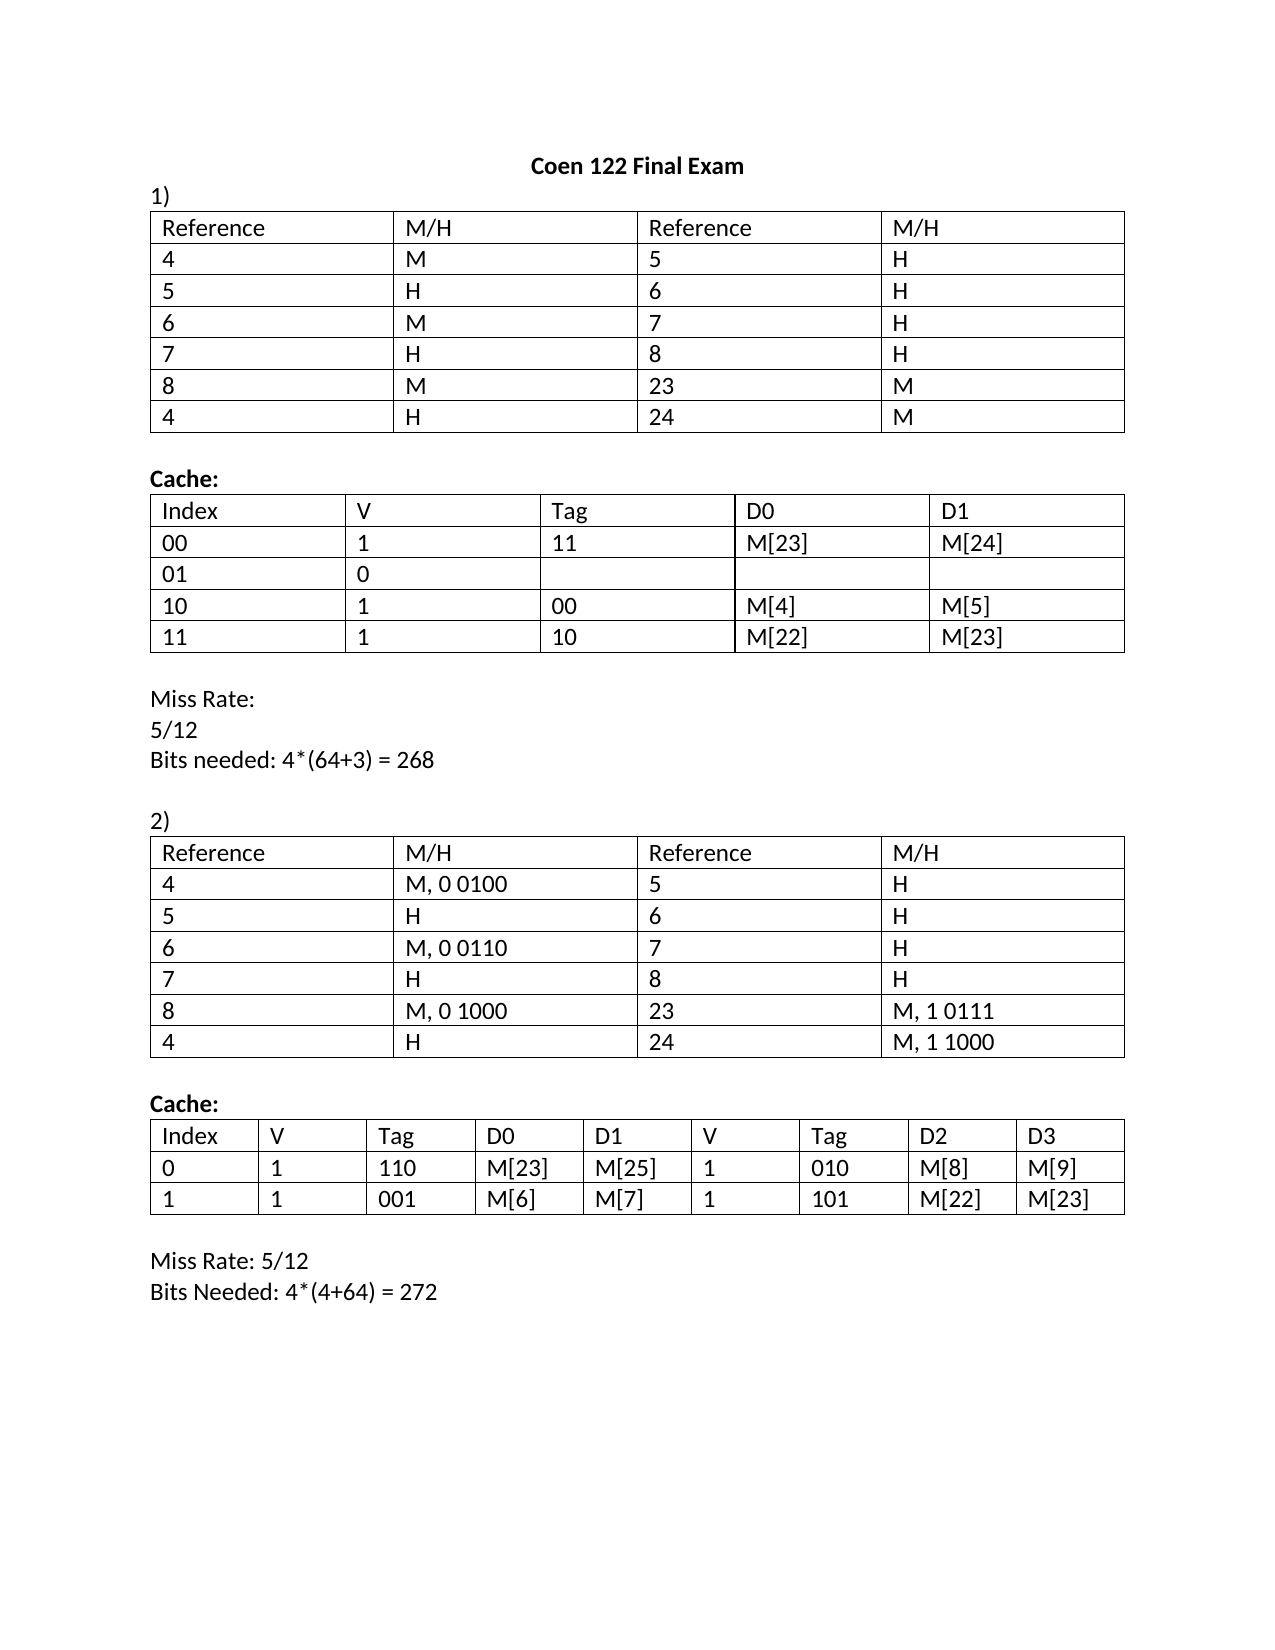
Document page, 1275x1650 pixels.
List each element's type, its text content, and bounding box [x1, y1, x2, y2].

table_cell 11 [541, 527, 734, 557]
table_cell H [882, 932, 1124, 962]
table_cell 8 [151, 995, 393, 1025]
table_cell M[23] [1017, 1183, 1124, 1214]
table_cell 1 [259, 1183, 366, 1214]
table_cell 5 [151, 900, 393, 931]
table_cell 1 [346, 621, 540, 652]
table_cell H [882, 963, 1124, 994]
table_cell M, 0 0100 [394, 869, 637, 899]
table_cell 01 [151, 558, 345, 589]
text 1) [150, 181, 1125, 211]
table_header Tag [541, 495, 734, 526]
table_cell 001 [367, 1183, 475, 1214]
table_cell 5 [638, 869, 881, 899]
table_cell 10 [541, 621, 734, 652]
table_cell M, 1 0111 [882, 995, 1124, 1025]
text Miss Rate: 5/12 [150, 1245, 1125, 1276]
table_cell M[7] [584, 1183, 691, 1214]
table_cell M[25] [584, 1152, 691, 1182]
table_cell 00 [151, 527, 345, 557]
table_cell 8 [151, 370, 393, 400]
table_cell 7 [151, 338, 393, 369]
table_cell 8 [638, 963, 881, 994]
table_header M/H [882, 212, 1124, 243]
table_header D1 [584, 1120, 691, 1151]
table_cell 8 [638, 338, 881, 369]
table_cell 1 [346, 590, 540, 620]
table_header M/H [394, 212, 637, 243]
text Coen 122 Final Exam [150, 150, 1125, 181]
table_header M/H [394, 837, 637, 868]
table_cell M[24] [930, 527, 1124, 557]
table_cell M[6] [476, 1183, 583, 1214]
table_cell 24 [638, 1026, 881, 1057]
table_cell 24 [638, 401, 881, 432]
table_cell 4 [151, 401, 393, 432]
table_cell H [394, 1026, 637, 1057]
table_cell M[23] [476, 1152, 583, 1182]
table_cell H [882, 244, 1124, 274]
table_header D0 [476, 1120, 583, 1151]
table_cell 1 [346, 527, 540, 557]
table_cell M[8] [909, 1152, 1016, 1182]
table_cell H [882, 307, 1124, 337]
table_header Tag [367, 1120, 475, 1151]
table_cell [930, 558, 1124, 589]
text 2) [150, 806, 1125, 836]
table_cell M[22] [736, 621, 929, 652]
table_cell H [394, 338, 637, 369]
table_header D1 [930, 495, 1124, 526]
table_cell H [394, 900, 637, 931]
table_header Reference [151, 837, 393, 868]
table_cell H [394, 401, 637, 432]
table_cell [541, 558, 734, 589]
table_cell H [882, 338, 1124, 369]
table_cell 10 [151, 590, 345, 620]
table_header Reference [638, 212, 881, 243]
table_cell 6 [151, 932, 393, 962]
table_header Reference [151, 212, 393, 243]
table_header D2 [909, 1120, 1016, 1151]
table_cell 7 [638, 307, 881, 337]
table_cell H [394, 963, 637, 994]
table_header V [259, 1120, 366, 1151]
table_cell 010 [800, 1152, 908, 1182]
table_header Tag [800, 1120, 908, 1151]
table_header Index [151, 1120, 258, 1151]
table_cell M [394, 370, 637, 400]
table_cell 110 [367, 1152, 475, 1182]
table_cell M [394, 244, 637, 274]
table_cell M[5] [930, 590, 1124, 620]
table_cell 1 [692, 1152, 799, 1182]
table_cell 101 [800, 1183, 908, 1214]
table_cell [736, 558, 929, 589]
table_cell 7 [638, 932, 881, 962]
table_cell 11 [151, 621, 345, 652]
text Cache: [150, 1088, 1125, 1119]
table_cell 5 [151, 275, 393, 306]
table_cell M, 0 1000 [394, 995, 637, 1025]
table_cell M, 1 1000 [882, 1026, 1124, 1057]
table_cell H [882, 869, 1124, 899]
table_cell 6 [151, 307, 393, 337]
table_cell 00 [541, 590, 734, 620]
table_cell H [394, 275, 637, 306]
table_cell 0 [346, 558, 540, 589]
text Miss Rate: [150, 683, 1125, 714]
table_cell 23 [638, 370, 881, 400]
table_cell M [882, 401, 1124, 432]
table_header Reference [638, 837, 881, 868]
table_cell M[4] [736, 590, 929, 620]
text Bits needed: 4*(64+3) = 268 [150, 744, 1125, 775]
table_cell 1 [151, 1183, 258, 1214]
table_cell H [882, 275, 1124, 306]
table_header D3 [1017, 1120, 1124, 1151]
table_header Index [151, 495, 345, 526]
table_cell 23 [638, 995, 881, 1025]
table_header M/H [882, 837, 1124, 868]
table_cell M[9] [1017, 1152, 1124, 1182]
table_cell 5 [638, 244, 881, 274]
table_cell H [882, 900, 1124, 931]
text Cache: [150, 463, 1125, 494]
table_header V [346, 495, 540, 526]
table_cell M[22] [909, 1183, 1016, 1214]
table_cell M [394, 307, 637, 337]
table_cell 4 [151, 1026, 393, 1057]
table_cell M, 0 0110 [394, 932, 637, 962]
table_cell 1 [692, 1183, 799, 1214]
table_cell 4 [151, 869, 393, 899]
text Bits Needed: 4*(4+64) = 272 [150, 1276, 1125, 1306]
table_cell M [882, 370, 1124, 400]
table_cell M[23] [736, 527, 929, 557]
table_cell M[23] [930, 621, 1124, 652]
table_header D0 [736, 495, 929, 526]
table_header V [692, 1120, 799, 1151]
table_cell 7 [151, 963, 393, 994]
table_cell 6 [638, 275, 881, 306]
table_cell 6 [638, 900, 881, 931]
table_cell 1 [259, 1152, 366, 1182]
table_cell 0 [151, 1152, 258, 1182]
table_cell 4 [151, 244, 393, 274]
text 5/12 [150, 714, 1125, 744]
